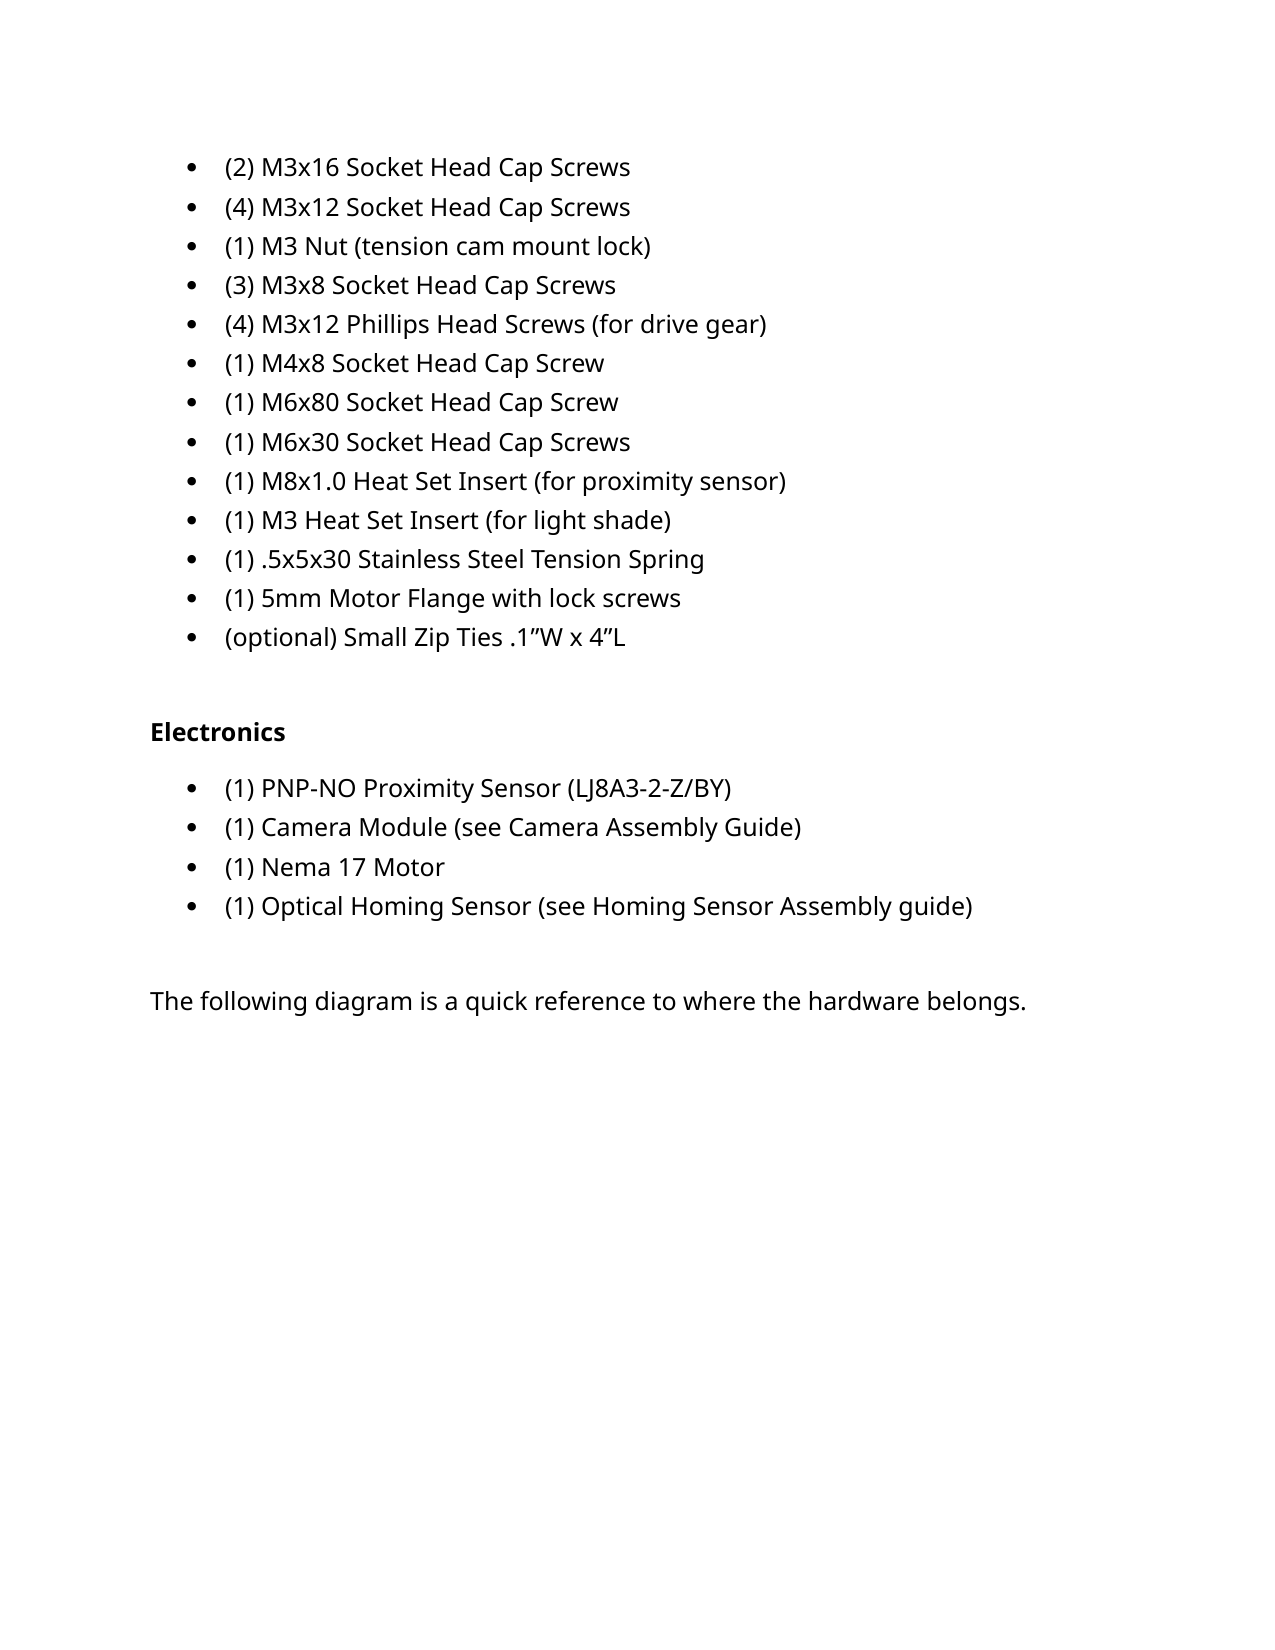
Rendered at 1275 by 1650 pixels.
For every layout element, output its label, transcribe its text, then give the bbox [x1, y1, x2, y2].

list (1) Optical Homing Sensor (see Homing Sensor Assembly guide) [187, 888, 1125, 922]
list (1) M6x80 Socket Head Cap Screw [187, 385, 1125, 419]
list (1) M8x1.0 Heat Set Insert (for proximity sensor) [187, 463, 1125, 497]
list (1) M3 Nut (tension cam mount lock) [187, 228, 1125, 262]
list (4) M3x12 Phillips Head Screws (for drive gear) [187, 307, 1125, 341]
list (1) M6x30 Socket Head Cap Screws [187, 424, 1125, 458]
list (3) M3x8 Socket Head Cap Screws [187, 267, 1125, 302]
list (1) PNP-NO Proximity Sensor (LJ8A3-2-Z/BY) [187, 771, 1125, 805]
text The following diagram is a quick reference to where the hardware belongs. [150, 983, 1125, 1017]
list (1) .5x5x30 Stainless Steel Tension Spring [187, 542, 1125, 576]
list (1) Nema 17 Motor [187, 849, 1125, 883]
list (4) M3x12 Socket Head Cap Screws [187, 189, 1125, 223]
list (2) M3x16 Socket Head Cap Screws [187, 150, 1125, 184]
list (optional) Small Zip Ties .1”W x 4”L [187, 620, 1125, 654]
list (1) M4x8 Socket Head Cap Screw [187, 346, 1125, 380]
text Electronics [150, 715, 1125, 749]
list (1) Camera Module (see Camera Assembly Guide) [187, 810, 1125, 844]
list (1) 5mm Motor Flange with lock screws [187, 581, 1125, 615]
list (1) M3 Heat Set Insert (for light shade) [187, 502, 1125, 537]
